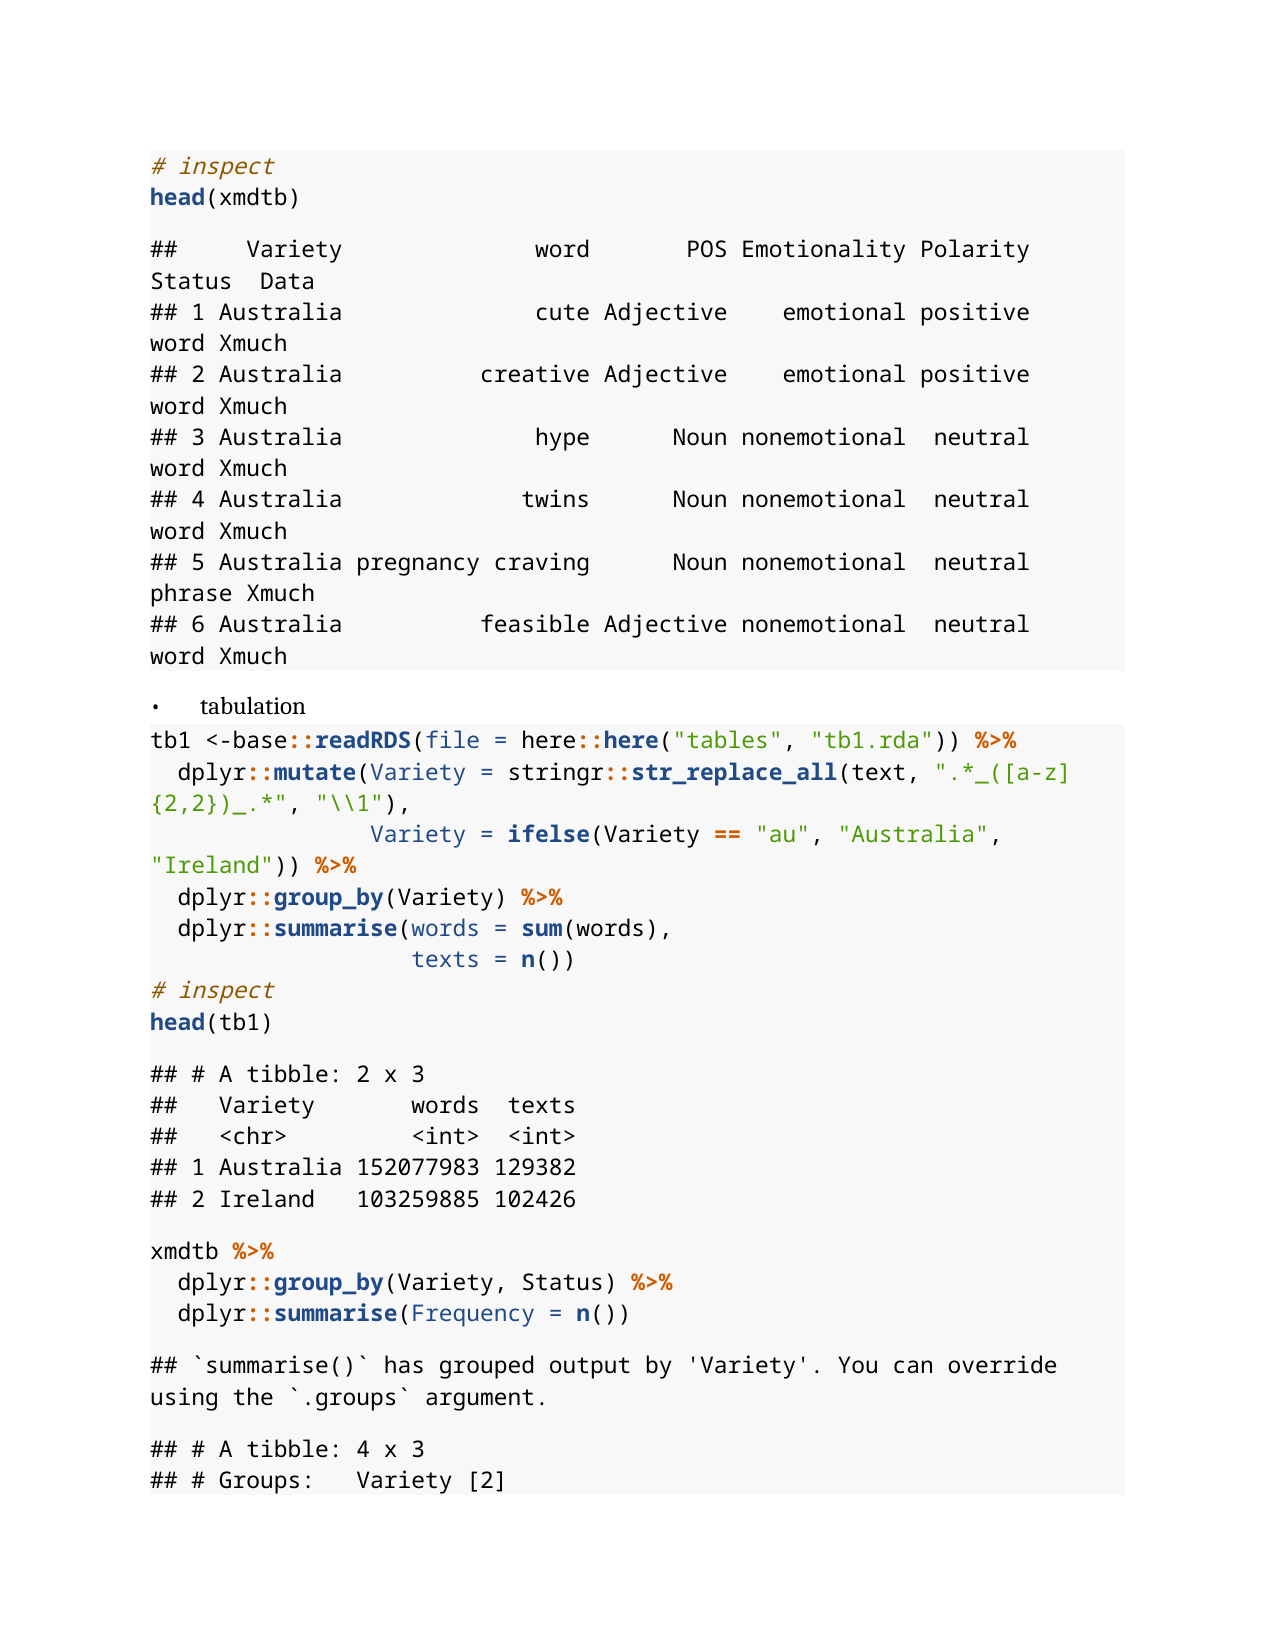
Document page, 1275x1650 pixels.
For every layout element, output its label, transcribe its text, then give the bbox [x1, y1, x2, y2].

list tabulation [150, 692, 1125, 720]
text xmdtb <- xmuch %>% dplyr::select(Variety, X, POS, Emotionality, Polarity, Status, Data) %>% dplyr::rename(word = X) # inspect head(xmdtb) [274, 150, 1125, 212]
text ## Variety word POS Emotionality Polarity Status Data ## 1 Australia cute Adjective emotional positive word Xmuch ## 2 Australia creative Adjective emotional positive word Xmuch ## 3 Australia hype Noun nonemotional neutral word Xmuch ## 4 Australia twins Noun nonemotional neutral word Xmuch ## 5 Australia pregnancy craving Noun nonemotional neutral phrase Xmuch ## 6 Australia feasible Adjective nonemotional neutral word Xmuch [150, 233, 1125, 671]
text ## `summarise()` has grouped output by 'Variety'. You can override using the `.groups` argument. [150, 1349, 1125, 1412]
text ## # A tibble: 2 x 3 ## Variety words texts ## <chr> <int> <int> ## 1 Australia 152077983 129382 ## 2 Ireland 103259885 102426 [150, 1057, 1125, 1214]
text xmdtb %>% dplyr::group_by(Variety, Status) %>% dplyr::summarise(Frequency = n()) [150, 1234, 1125, 1328]
text tb1 <-base::readRDS(file = here::here("tables", "tb1.rda")) %>% dplyr::mutate(Variety = stringr::str_replace_all(text, ".*_([a-z]{2,2})_.*", "\\1"), Variety = ifelse(Variety == "au", "Australia", "Ireland")) %>% dplyr::group_by(Variety) %>% dplyr::summarise(words = sum(words), texts = n()) # inspect head(tb1) [274, 724, 1125, 1037]
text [150, 1432, 1125, 1495]
